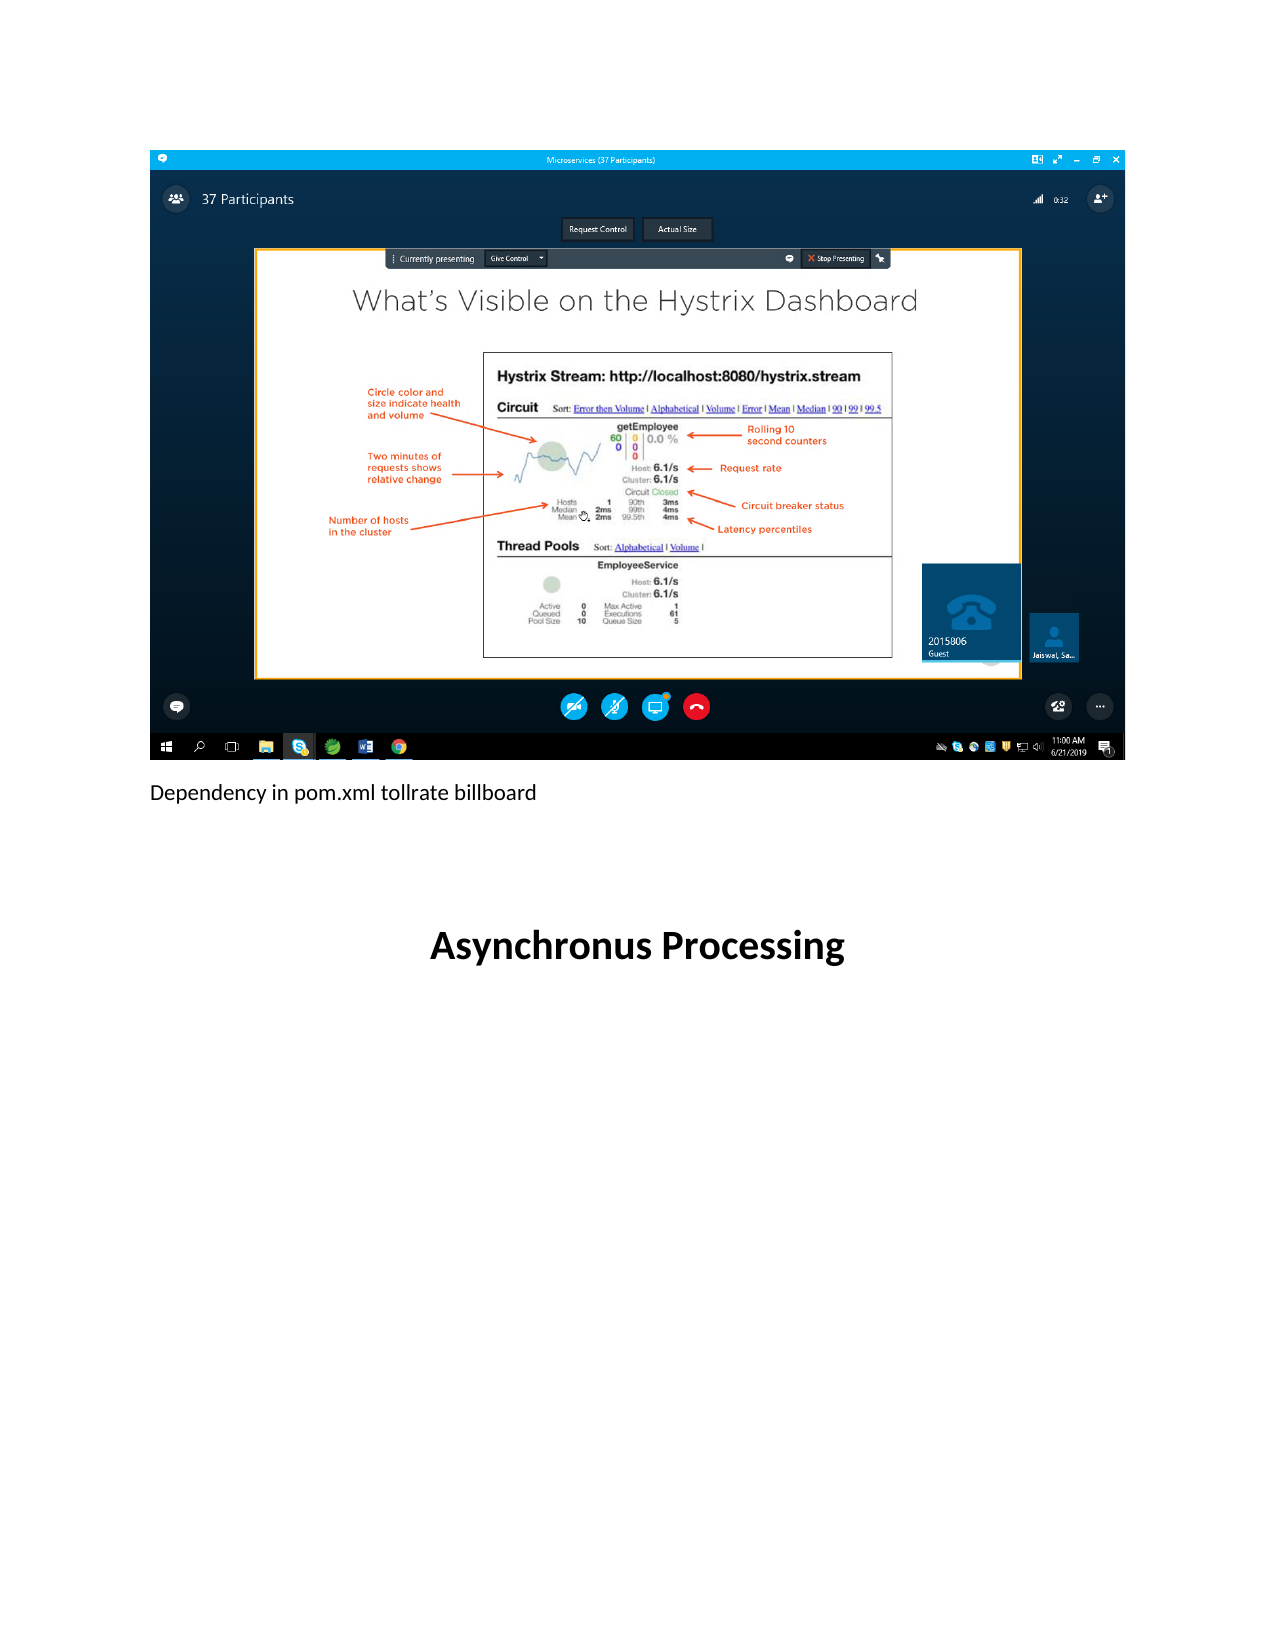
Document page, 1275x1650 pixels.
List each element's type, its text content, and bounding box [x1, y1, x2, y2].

picture [159, 155, 166, 161]
text Dependency in pom.xml tollrate billboard [150, 778, 1125, 806]
picture [150, 171, 1125, 760]
text Asynchronus Processing [150, 919, 1125, 970]
